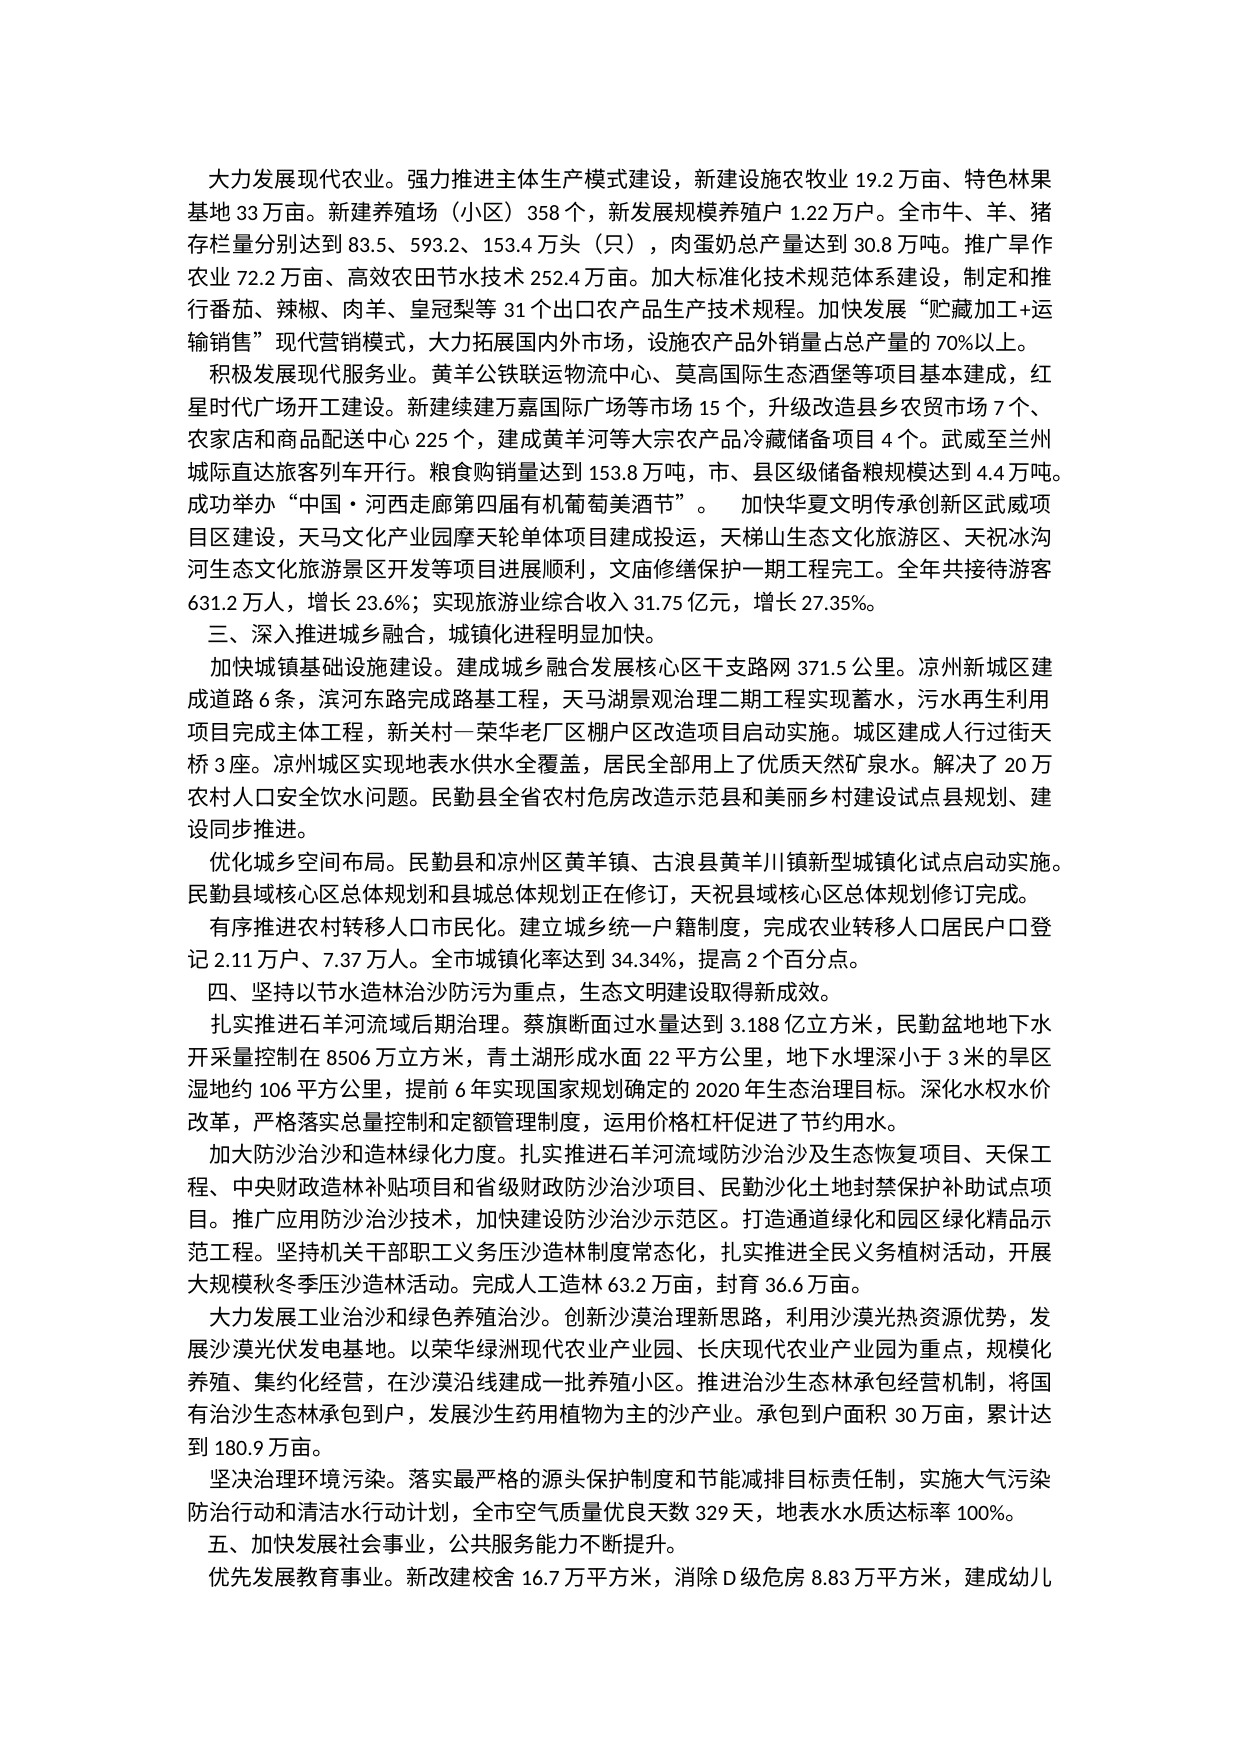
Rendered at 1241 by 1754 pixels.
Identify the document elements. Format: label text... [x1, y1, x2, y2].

text 四、坚持以节水造林治沙防污为重点，生态文明建设取得新成效。 [187, 974, 1053, 1007]
text 坚决治理环境污染。落实最严格的源头保护制度和节能减排目标责任制，实施大气污染防治行动和清洁水行动计划，全市空气质量优良天数329天，地表水水质达标率100%。 [187, 1462, 1053, 1527]
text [187, 1559, 1053, 1592]
text 三、深入推进城乡融合，城镇化进程明显加快。 [187, 617, 1053, 649]
text 大力发展现代农业。强力推进主体生产模式建设，新建设施农牧业19.2万亩、特色林果基地33万亩。新建养殖场（小区）358个，新发展规模养殖户1.22万户。全市牛、羊、猪存栏量分别达到83.5、593.2、153.4万头（只），肉蛋奶总产量达到30.8万吨。推广旱作农业72.2万亩、高效农田节水技术252.4万亩。加大标准化技术规范体系建设，制定和推行番茄、辣椒、肉羊、皇冠梨等31个出口农产品生产技术规程。加快发展“贮藏加工+运输销售”现代营销模式，大力拓展国内外市场，设施农产品外销量占总产量的70%以上。 [187, 162, 1053, 357]
text 五、加快发展社会事业，公共服务能力不断提升。 [187, 1527, 1053, 1559]
text 加大防沙治沙和造林绿化力度。扎实推进石羊河流域防沙治沙及生态恢复项目、天保工程、中央财政造林补贴项目和省级财政防沙治沙项目、民勤沙化土地封禁保护补助试点项目。推广应用防沙治沙技术，加快建设防沙治沙示范区。打造通道绿化和园区绿化精品示范工程。坚持机关干部职工义务压沙造林制度常态化，扎实推进全民义务植树活动，开展大规模秋冬季压沙造林活动。完成人工造林63.2万亩，封育36.6万亩。 [187, 1137, 1053, 1299]
text 加快城镇基础设施建设。建成城乡融合发展核心区干支路网371.5公里。凉州新城区建成道路6条，滨河东路完成路基工程，天马湖景观治理二期工程实现蓄水，污水再生利用项目完成主体工程，新关村—荣华老厂区棚户区改造项目启动实施。城区建成人行过街天桥3座。凉州城区实现地表水供水全覆盖，居民全部用上了优质天然矿泉水。解决了20万农村人口安全饮水问题。民勤县全省农村危房改造示范县和美丽乡村建设试点县规划、建设同步推进。 [187, 649, 1053, 844]
text 大力发展工业治沙和绿色养殖治沙。创新沙漠治理新思路，利用沙漠光热资源优势，发展沙漠光伏发电基地。以荣华绿洲现代农业产业园、长庆现代农业产业园为重点，规模化养殖、集约化经营，在沙漠沿线建成一批养殖小区。推进治沙生态林承包经营机制，将国有治沙生态林承包到户，发展沙生药用植物为主的沙产业。承包到户面积30万亩，累计达到180.9万亩。 [187, 1299, 1053, 1462]
text 扎实推进石羊河流域后期治理。蔡旗断面过水量达到3.188亿立方米，民勤盆地地下水开采量控制在8506万立方米，青土湖形成水面22平方公里，地下水埋深小于3米的旱区湿地约106平方公里，提前6年实现国家规划确定的2020年生态治理目标。深化水权水价改革，严格落实总量控制和定额管理制度，运用价格杠杆促进了节约用水。 [187, 1007, 1053, 1137]
text 积极发展现代服务业。黄羊公铁联运物流中心、莫高国际生态酒堡等项目基本建成，红星时代广场开工建设。新建续建万嘉国际广场等市场15个，升级改造县乡农贸市场7个、农家店和商品配送中心225个，建成黄羊河等大宗农产品冷藏储备项目4个。武威至兰州城际直达旅客列车开行。粮食购销量达到153.8万吨，市、县区级储备粮规模达到4.4万吨。成功举办“中国•河西走廊第四届有机葡萄美酒节”。 加快华夏文明传承创新区武威项目区建设，天马文化产业园摩天轮单体项目建成投运，天梯山生态文化旅游区、天祝冰沟河生态文化旅游景区开发等项目进展顺利，文庙修缮保护一期工程完工。全年共接待游客631.2万人，增长23.6%；实现旅游业综合收入31.75亿元，增长27.35%。 [187, 357, 1053, 617]
text 优化城乡空间布局。民勤县和凉州区黄羊镇、古浪县黄羊川镇新型城镇化试点启动实施。民勤县域核心区总体规划和县城总体规划正在修订，天祝县域核心区总体规划修订完成。 [187, 844, 1053, 909]
text 有序推进农村转移人口市民化。建立城乡统一户籍制度，完成农业转移人口居民户口登记2.11万户、7.37万人。全市城镇化率达到34.34%，提高2个百分点。 [187, 909, 1053, 974]
